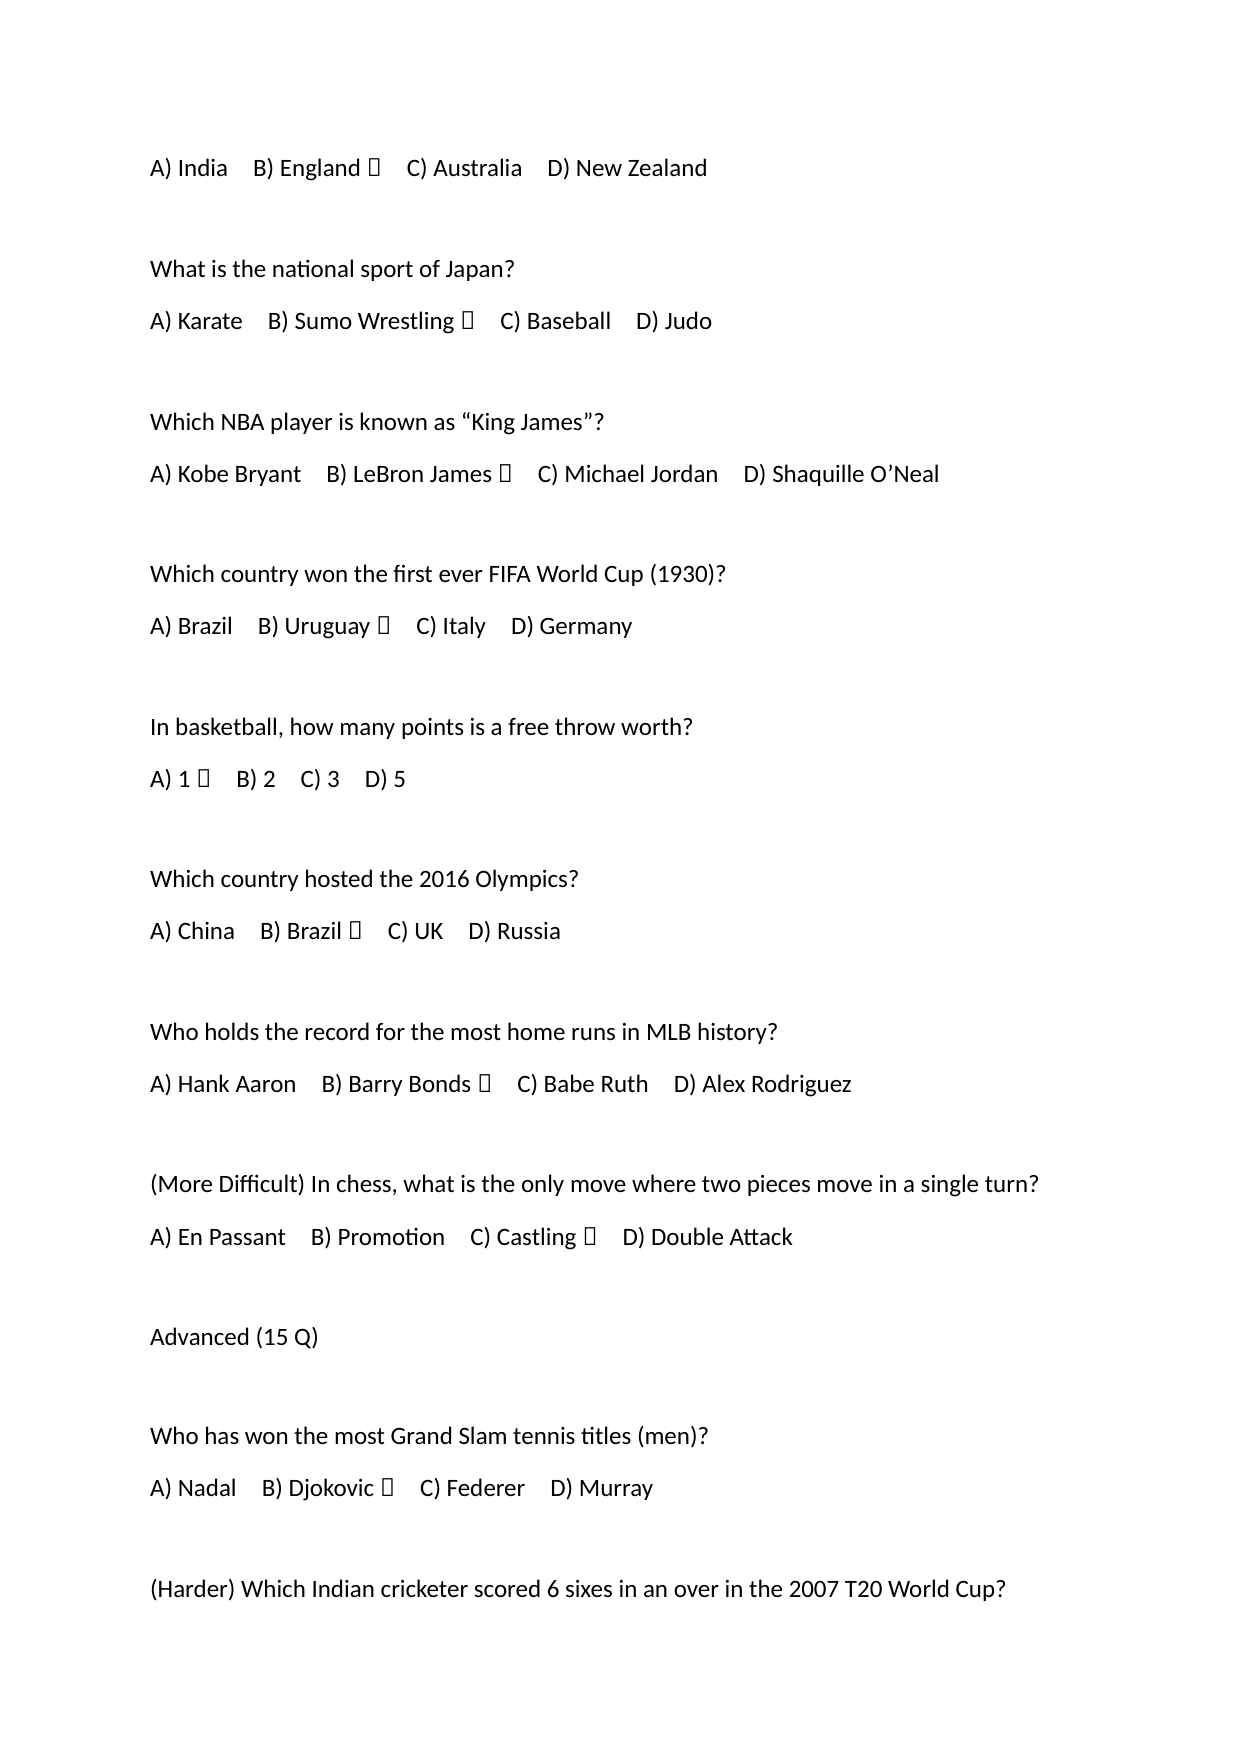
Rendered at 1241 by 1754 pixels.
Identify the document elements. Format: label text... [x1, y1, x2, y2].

text A) India B) England ✅ C) Australia D) New Zealand [150, 150, 1090, 184]
text A) En Passant B) Promotion C) Castling ✅ D) Double Attack [150, 1218, 1090, 1252]
text A) Hank Aaron B) Barry Bonds ✅ C) Babe Ruth D) Alex Rodriguez [150, 1066, 1090, 1100]
text A) China B) Brazil ✅ C) UK D) Russia [150, 913, 1090, 947]
text A) Kobe Bryant B) LeBron James ✅ C) Michael Jordan D) Shaquille O’Neal [150, 455, 1090, 489]
text Which country won the first ever FIFA World Cup (1930)? [150, 558, 1090, 589]
text Which NBA player is known as “King James”? [150, 406, 1090, 436]
text In basketball, how many points is a free throw worth? [150, 711, 1090, 741]
text Advanced (15 Q) [150, 1321, 1090, 1352]
text (More Difficult) In chess, what is the only move where two pieces move in a single turn? [150, 1169, 1090, 1199]
text A) Karate B) Sumo Wrestling ✅ C) Baseball D) Judo [150, 303, 1090, 337]
text A) Brazil B) Uruguay ✅ C) Italy D) Germany [150, 608, 1090, 642]
text Who has won the most Grand Slam tennis titles (men)? [150, 1420, 1090, 1451]
text What is the national sport of Japan? [150, 253, 1090, 283]
text A) 1 ✅ B) 2 C) 3 D) 5 [150, 760, 1090, 794]
text (Harder) Which Indian cricketer scored 6 sixes in an over in the 2007 T20 World Cup? [150, 1573, 1090, 1603]
text Which country hosted the 2016 Olympics? [150, 863, 1090, 894]
text Who holds the record for the most home runs in MLB history? [150, 1016, 1090, 1047]
text A) Nadal B) Djokovic ✅ C) Federer D) Murray [150, 1470, 1090, 1504]
